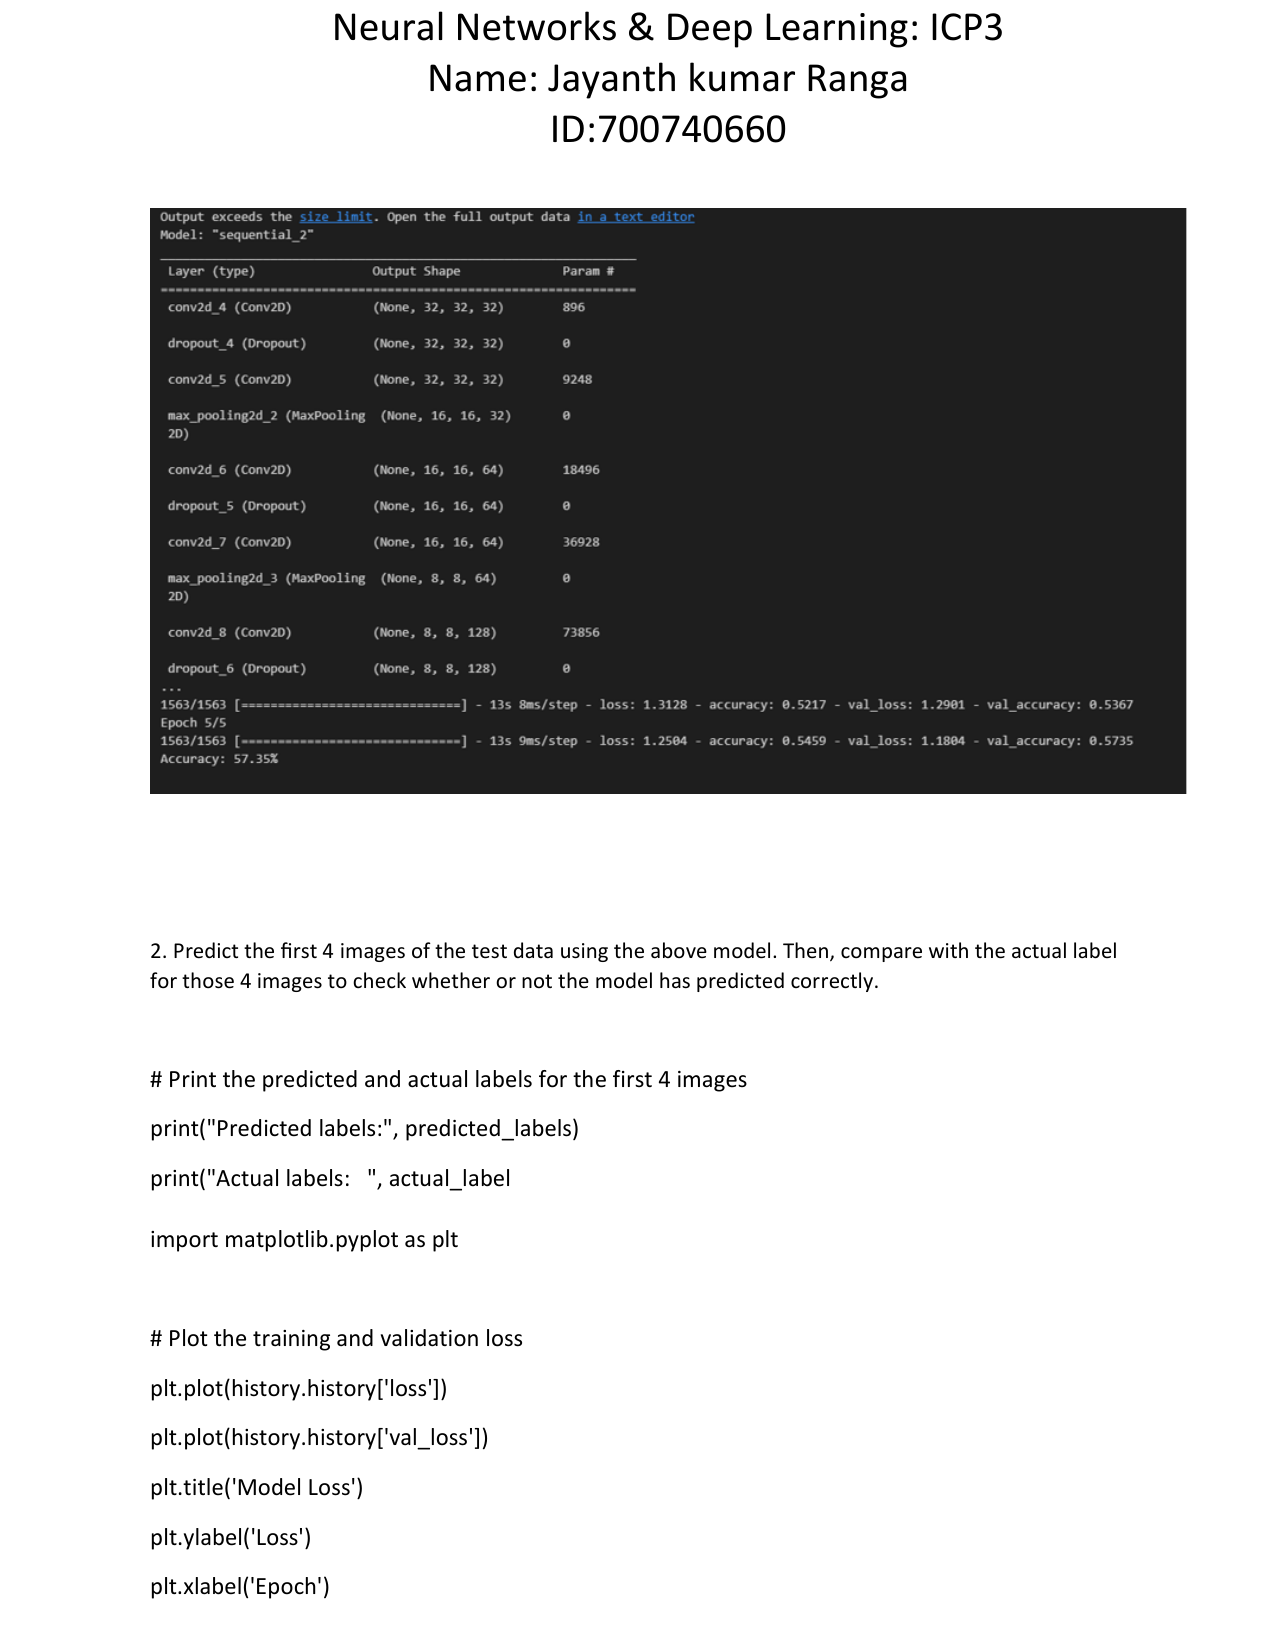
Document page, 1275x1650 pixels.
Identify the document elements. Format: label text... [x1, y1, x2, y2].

text plt.title('Model Loss') [150, 1471, 1188, 1502]
text plt.plot(history.history['val_loss']) [150, 1422, 1188, 1452]
text print("Predicted labels:", predicted_labels) [150, 1112, 1188, 1143]
text plt.plot(history.history['loss']) [150, 1372, 1188, 1403]
text plt.xlabel('Epoch') [150, 1570, 1188, 1601]
text # Plot the training and validation loss [150, 1322, 1188, 1353]
text # Print the predicted and actual labels for the first 4 images [150, 1063, 1188, 1093]
text print("Actual labels: ", actual_label [150, 1162, 1188, 1192]
text 2. Predict the first 4 images of the test data using the above model. Then, compare with the actual label for those 4 images to check whether or not the model has predicted correctly. [150, 936, 1125, 994]
picture [150, 208, 1187, 794]
text plt.ylabel('Loss') [150, 1521, 1188, 1551]
text import matplotlib.pyplot as plt [150, 1223, 1188, 1253]
